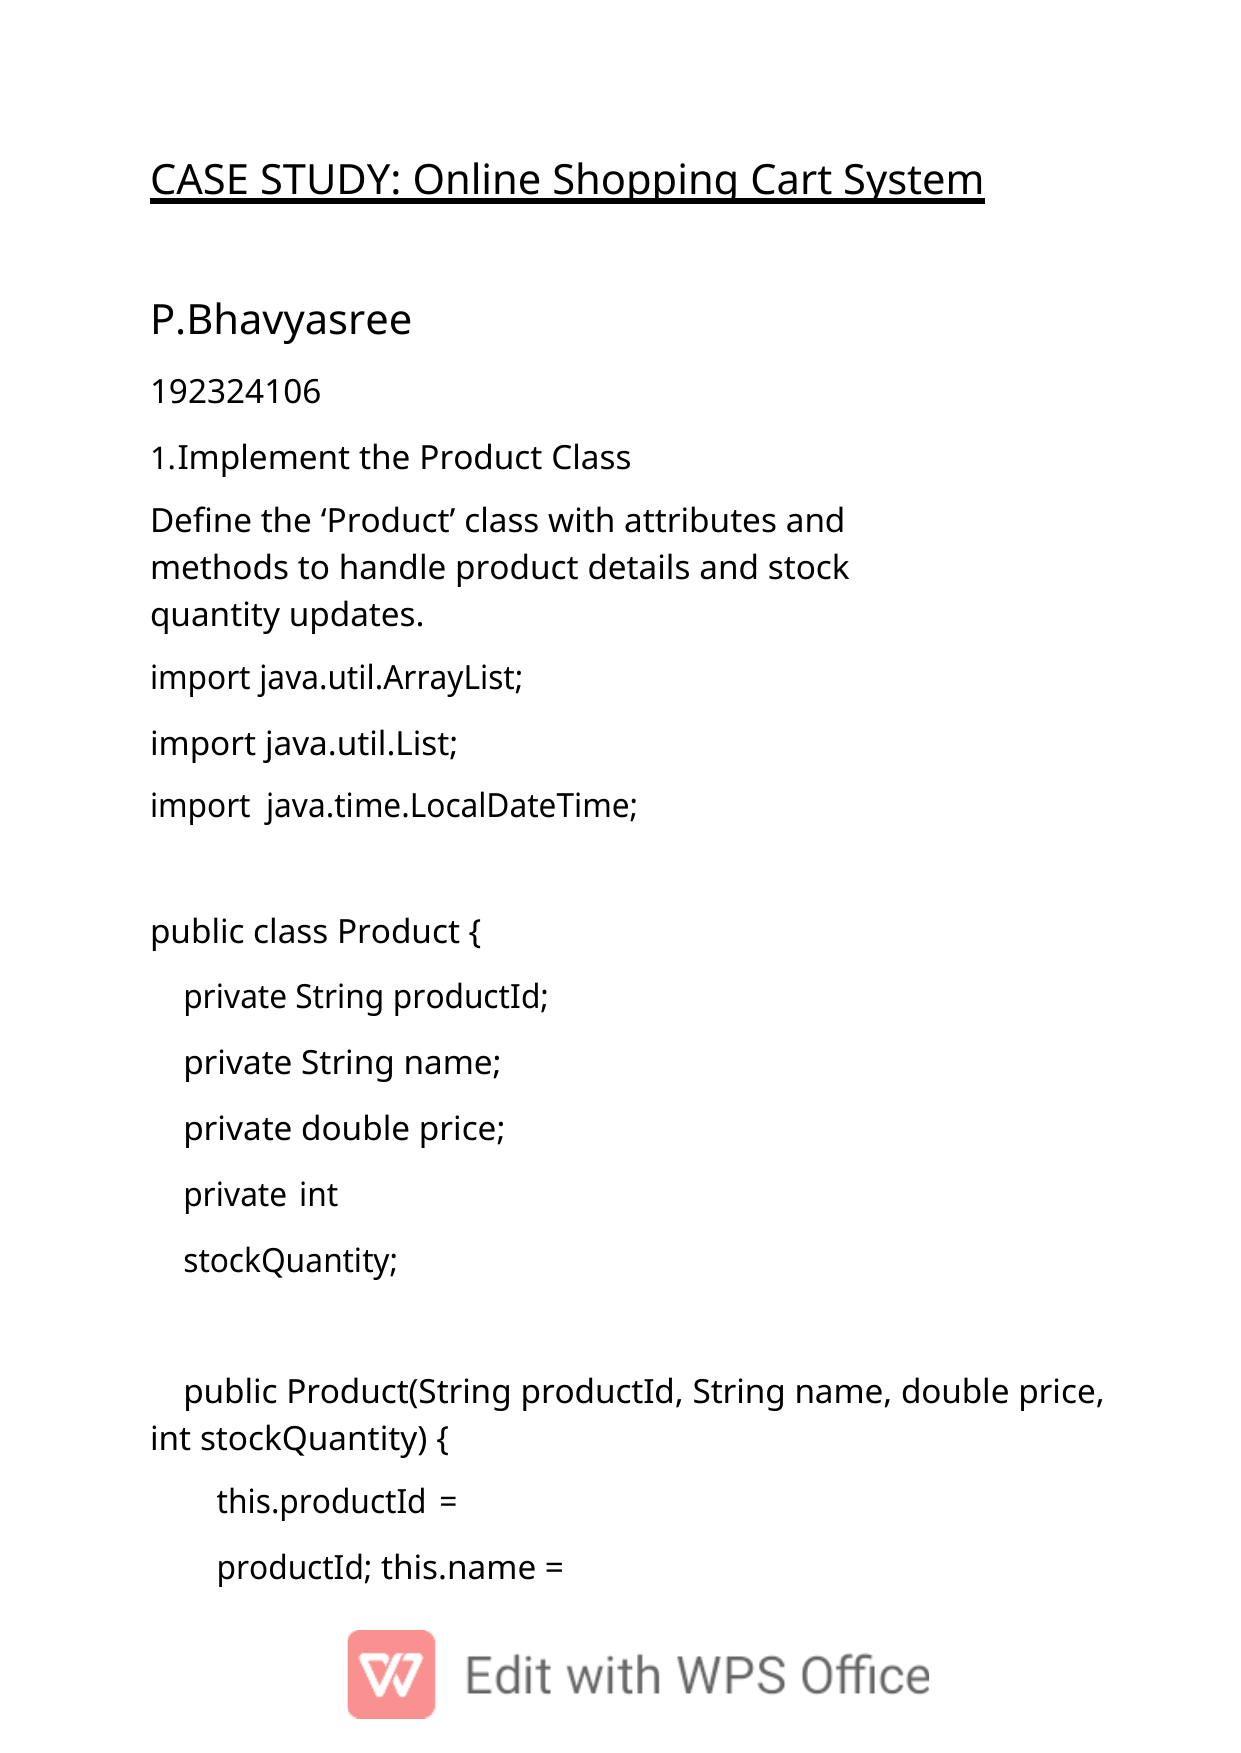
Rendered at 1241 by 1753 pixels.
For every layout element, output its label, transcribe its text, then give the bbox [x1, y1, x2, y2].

text public Product(String productId, String name, double price, int stockQuantity) { [150, 1368, 1109, 1460]
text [216, 1478, 611, 1589]
list Implement the Product Class [150, 433, 1109, 479]
picture [347, 1630, 930, 1719]
text import java.time.LocalDateTime; [150, 786, 1109, 826]
text 192324106 [150, 368, 1109, 413]
text import java.util.ArrayList; import java.util.List; [150, 654, 556, 765]
title CASE STUDY: Online Shopping Cart System [150, 150, 1109, 207]
text public class Product { private String productId; private String name; private double price; private int stockQuantity; [150, 907, 556, 1282]
text Define the ‘Product’ class with attributes and methods to handle product details and stock quantity updates. [150, 497, 988, 636]
title P.Bhavyasree [150, 290, 1109, 347]
